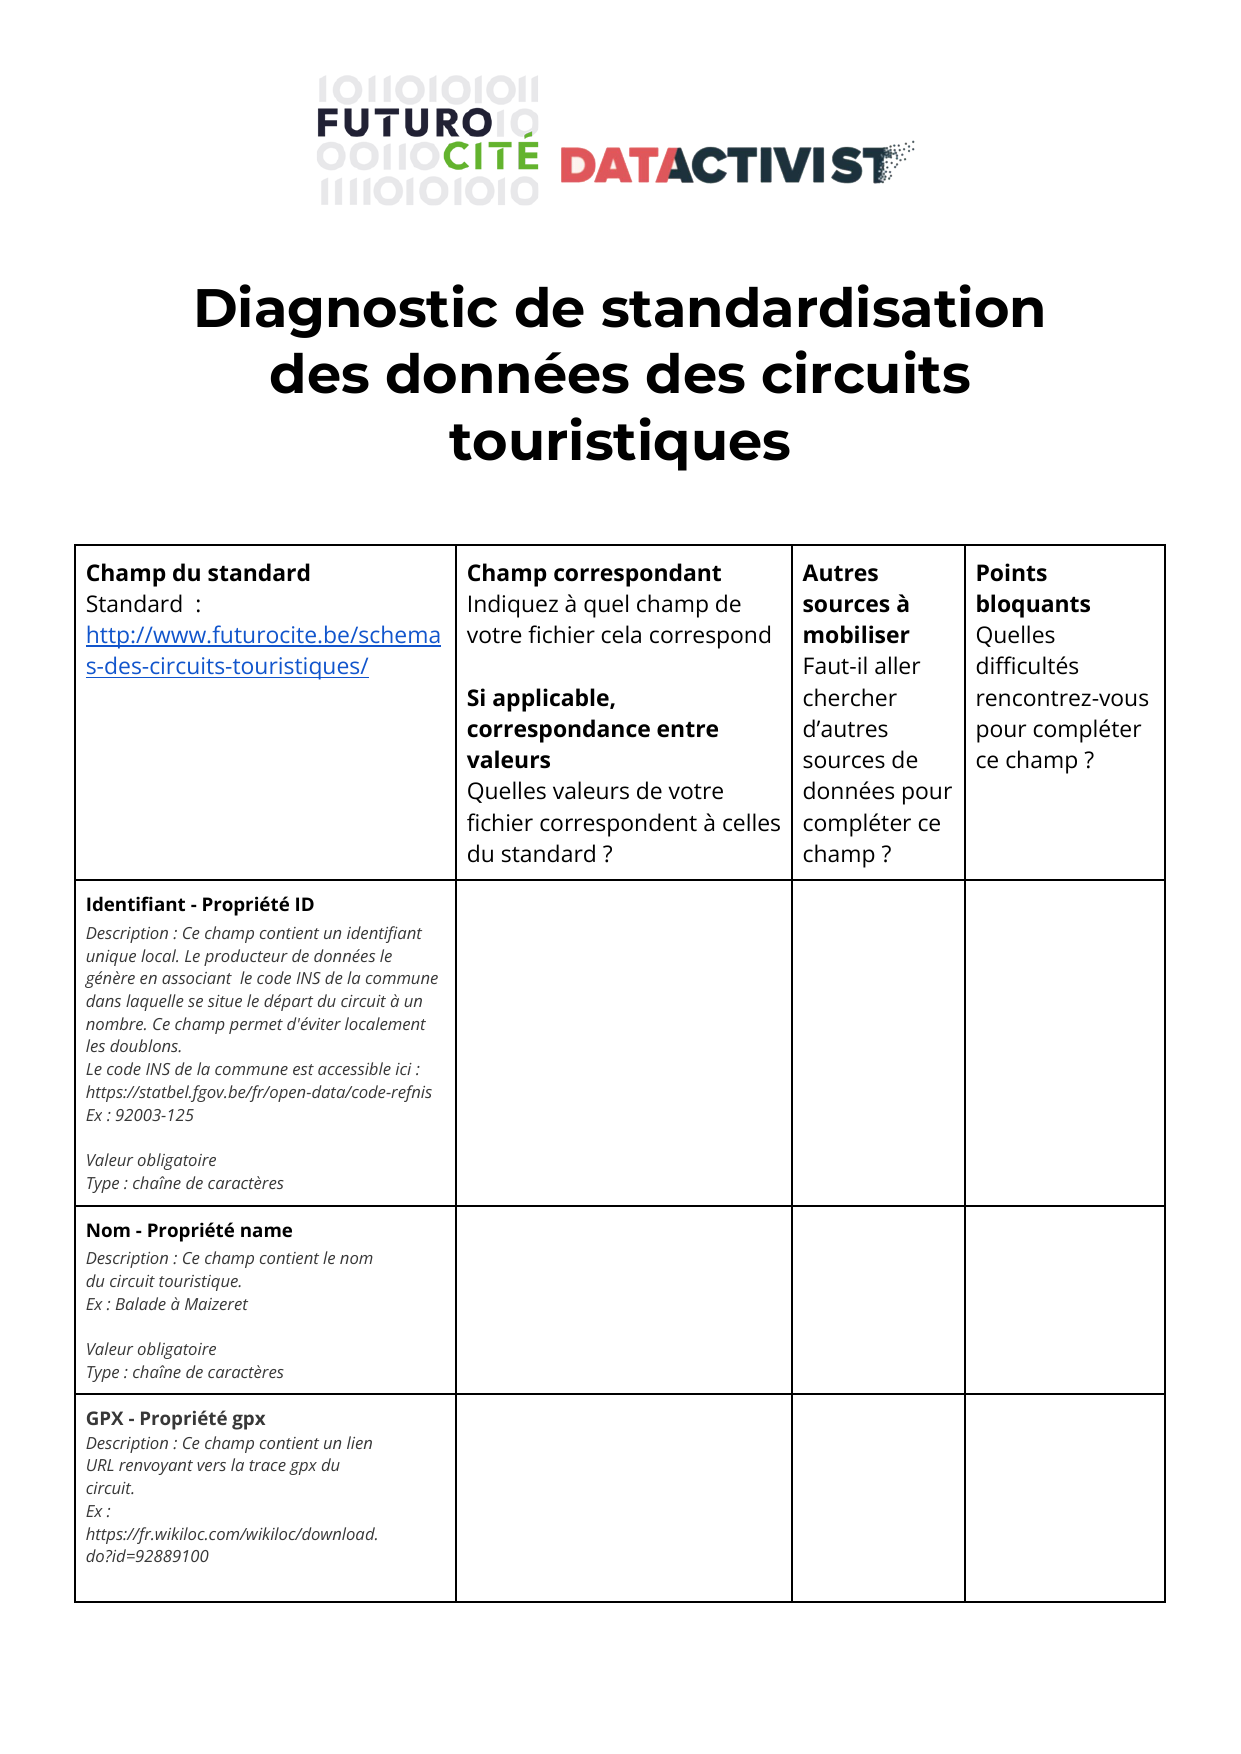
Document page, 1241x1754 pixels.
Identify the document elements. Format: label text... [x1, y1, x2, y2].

table_cell Nom - Propriété name Description : Ce champ contient le nom du circuit touristique. Ex : Balade à Maizeret Valeur obligatoire Type : chaîne de caractères [76, 1207, 455, 1393]
table_cell [457, 1395, 791, 1601]
table_header Autres sources à mobiliser Faut-il aller chercher d’autres sources de données pour compléter ce champ ? [793, 546, 964, 879]
table_cell Identifiant - Propriété ID Description : Ce champ contient un identifiant unique local. Le producteur de données le génère en associant le code INS de la commune dans laquelle se situe le départ du circuit à un nombre. Ce champ permet d'éviter localement les doublons. Le code INS de la commune est accessible ici : https://statbel.fgov.be/fr/open-data/code-refnis Ex : 92003-125 Valeur obligatoire Type : chaîne de caractères [76, 881, 455, 1204]
table_cell [966, 1207, 1164, 1393]
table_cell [76, 1395, 455, 1601]
table_cell [457, 881, 791, 1204]
table_cell [966, 1395, 1164, 1601]
picture [316, 75, 539, 206]
table_cell [793, 881, 964, 1204]
table_header Champ du standard Standard : http://www.futurocite.be/schemas-des-circuits-touristiques/ [76, 546, 455, 879]
table_cell [793, 1207, 964, 1393]
table_cell [793, 1395, 964, 1601]
table_header Points bloquants Quelles difficultés rencontrez-vous pour compléter ce champ ? [966, 546, 1164, 879]
picture [550, 120, 924, 206]
title Diagnostic de standardisation des données des circuits touristiques [150, 209, 1090, 473]
table_cell [966, 881, 1164, 1204]
table_cell [457, 1207, 791, 1393]
table_header Champ correspondant Indiquez à quel champ de votre fichier cela correspond Si applicable, correspondance entre valeurs Quelles valeurs de votre fichier correspondent à celles du standard ? [457, 546, 791, 879]
